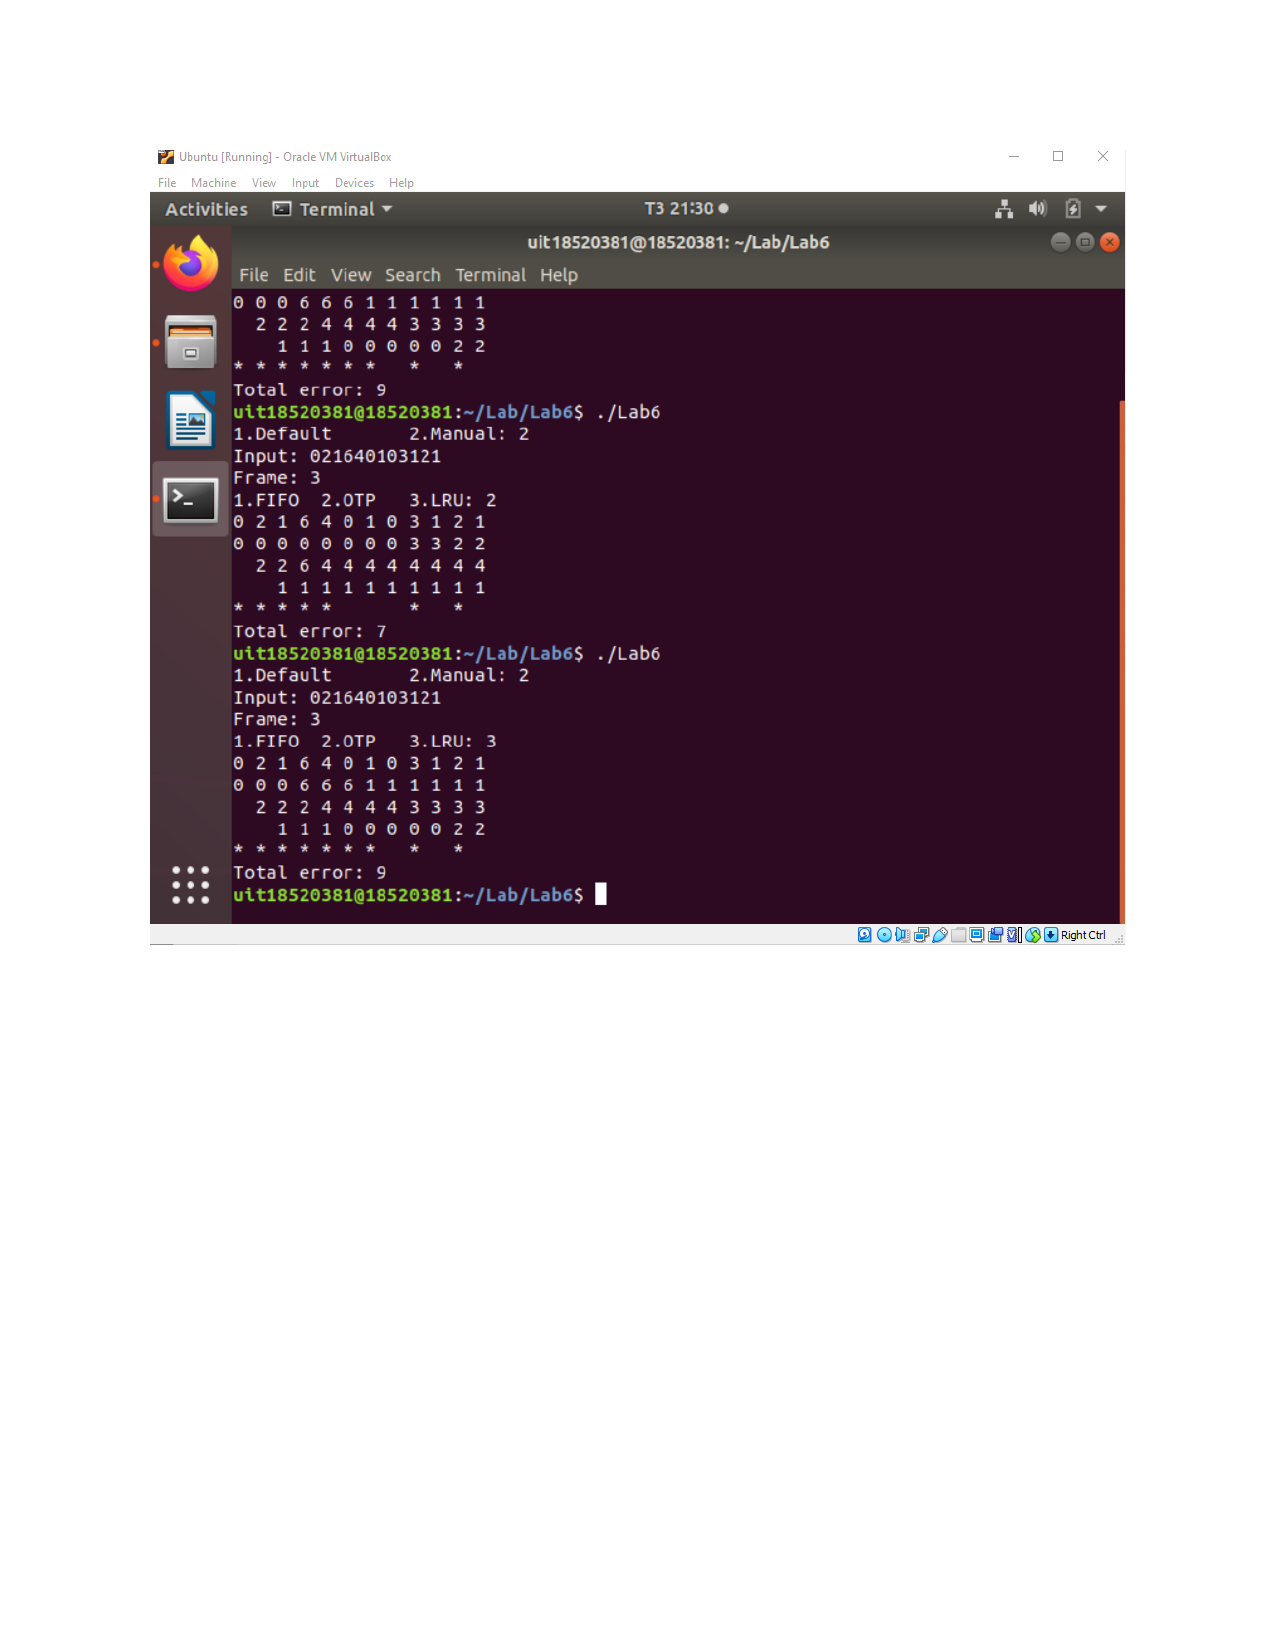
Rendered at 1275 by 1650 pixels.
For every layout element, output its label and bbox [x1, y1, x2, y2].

picture [150, 150, 1125, 945]
